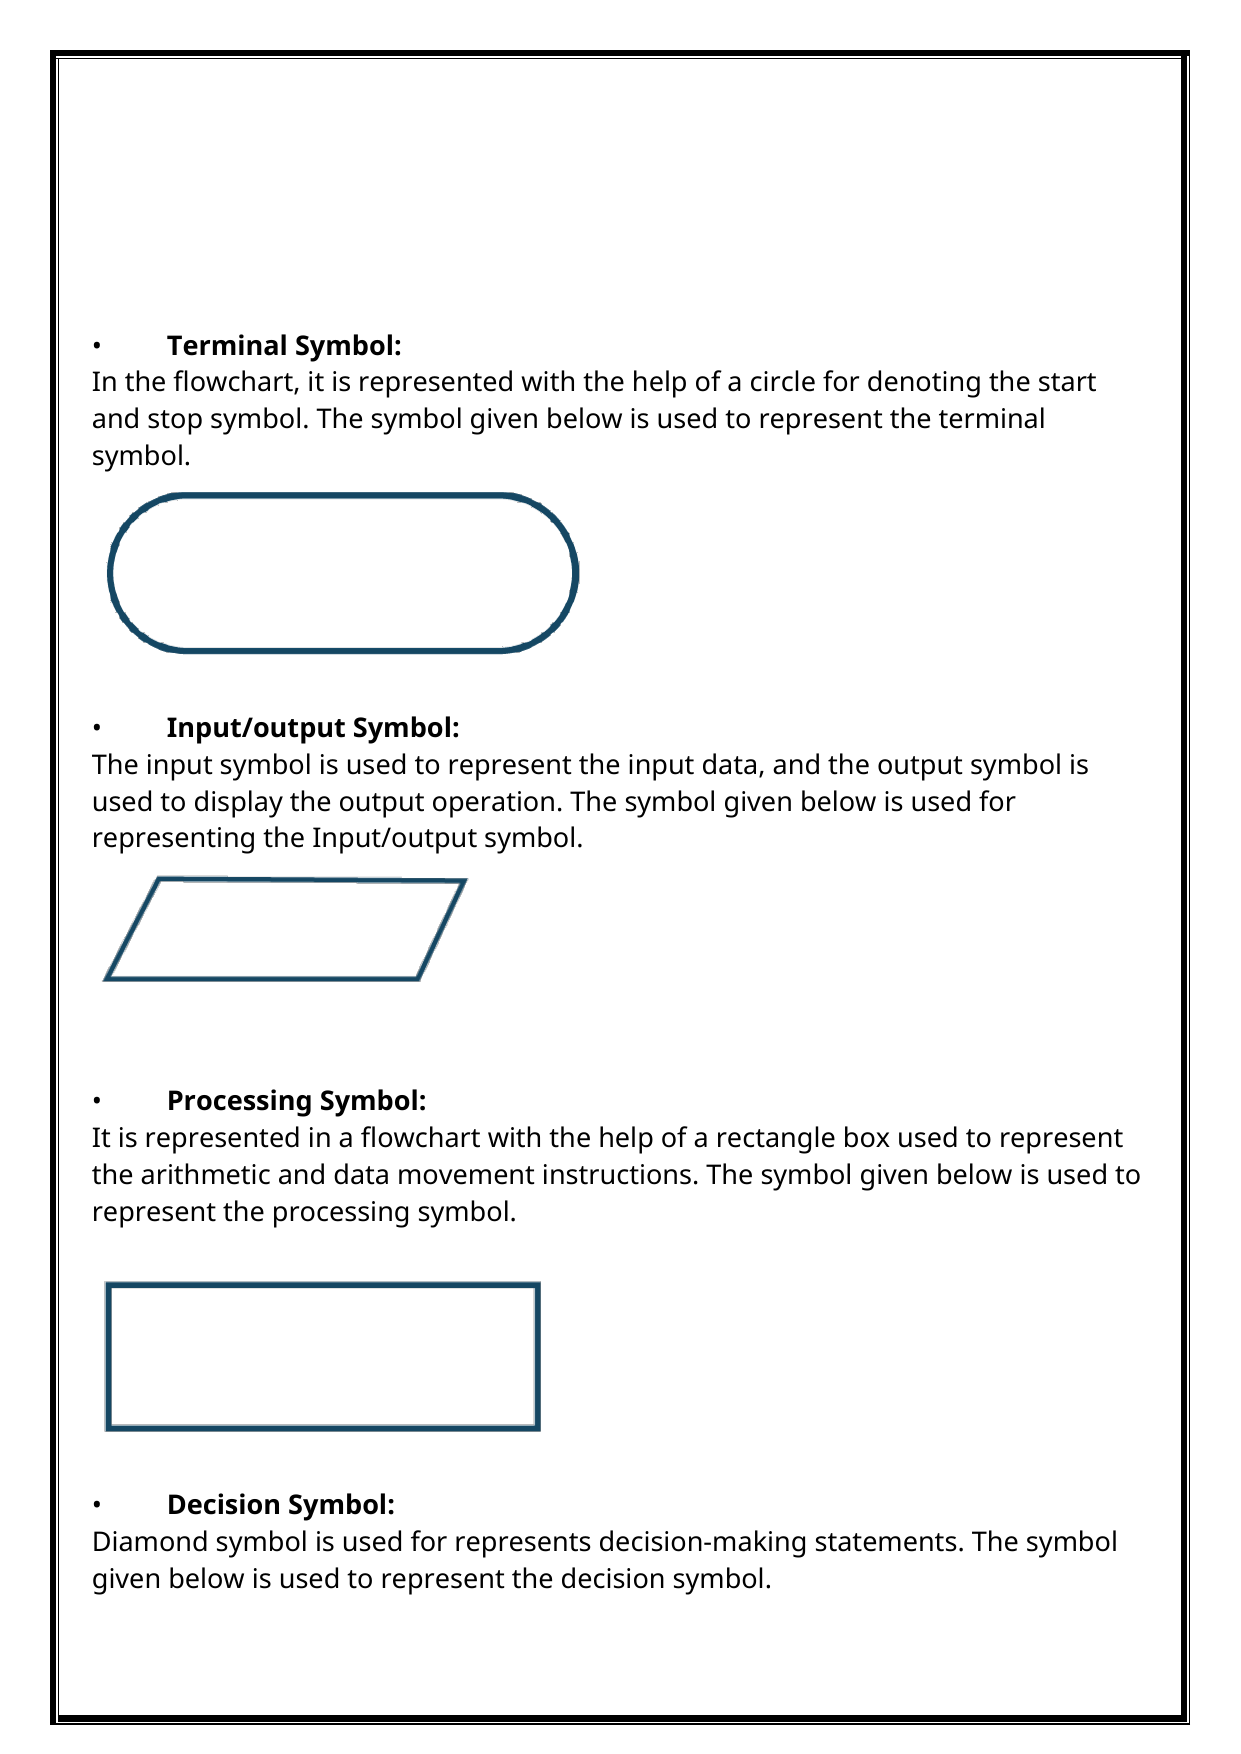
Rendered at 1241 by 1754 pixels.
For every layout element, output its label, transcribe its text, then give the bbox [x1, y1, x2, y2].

text The input symbol is used to represent the input data, and the output symbol is used to display the output operation. The symbol given below is used for representing the Input/output symbol. [92, 745, 1142, 856]
list Decision Symbol: [92, 1486, 1142, 1523]
text Diamond symbol is used for represents decision-making statements. The symbol given below is used to represent the decision symbol. [92, 1523, 1142, 1596]
picture [91, 473, 589, 672]
picture [91, 855, 477, 1008]
list Processing Symbol: [92, 1082, 1142, 1118]
picture [91, 1266, 550, 1449]
text It is represented in a flowchart with the help of a rectangle box used to represent the arithmetic and data movement instructions. The symbol given below is used to represent the processing symbol. [92, 1118, 1142, 1229]
list Input/output Symbol: [92, 708, 1142, 745]
text In the flowchart, it is represented with the help of a circle for denoting the start and stop symbol. The symbol given below is used to represent the terminal symbol. [92, 363, 1142, 473]
list Terminal Symbol: [92, 326, 1142, 363]
